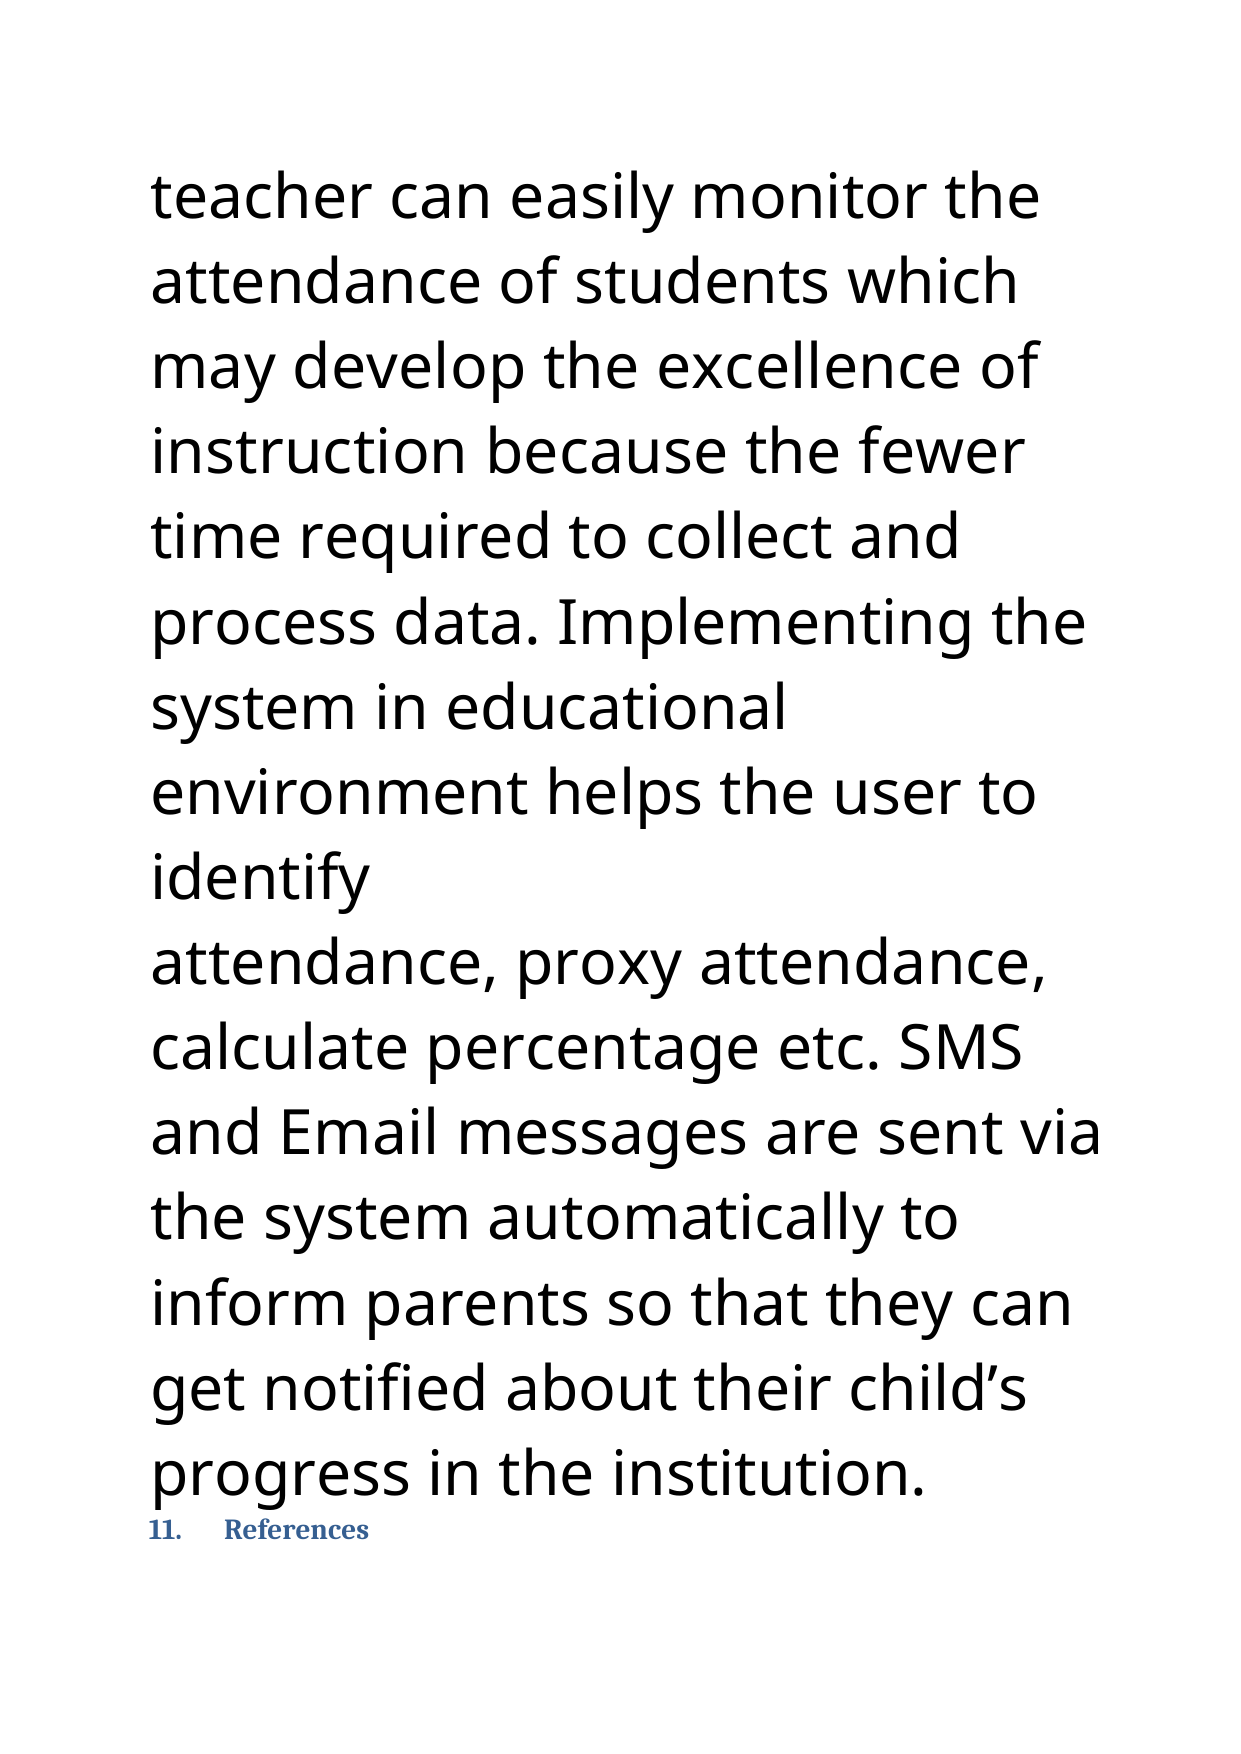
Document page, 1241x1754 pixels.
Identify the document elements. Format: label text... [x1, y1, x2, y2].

text inform parents so that they can get notified about their child’s [150, 1258, 1128, 1428]
subtitle 11. References [148, 1513, 1128, 1547]
text and Email messages are sent via the system automatically to [150, 1088, 1128, 1258]
text time required to collect and process data. Implementing the [150, 492, 1128, 662]
text may develop the excellence of instruction because the fewer [150, 322, 1128, 492]
text attendance, proxy attendance, calculate percentage etc. SMS [150, 918, 1128, 1088]
text progress in the institution. [150, 1428, 1128, 1513]
text system in educational environment helps the user to identify [150, 662, 1128, 918]
text teacher can easily monitor the attendance of students which [150, 152, 1128, 322]
